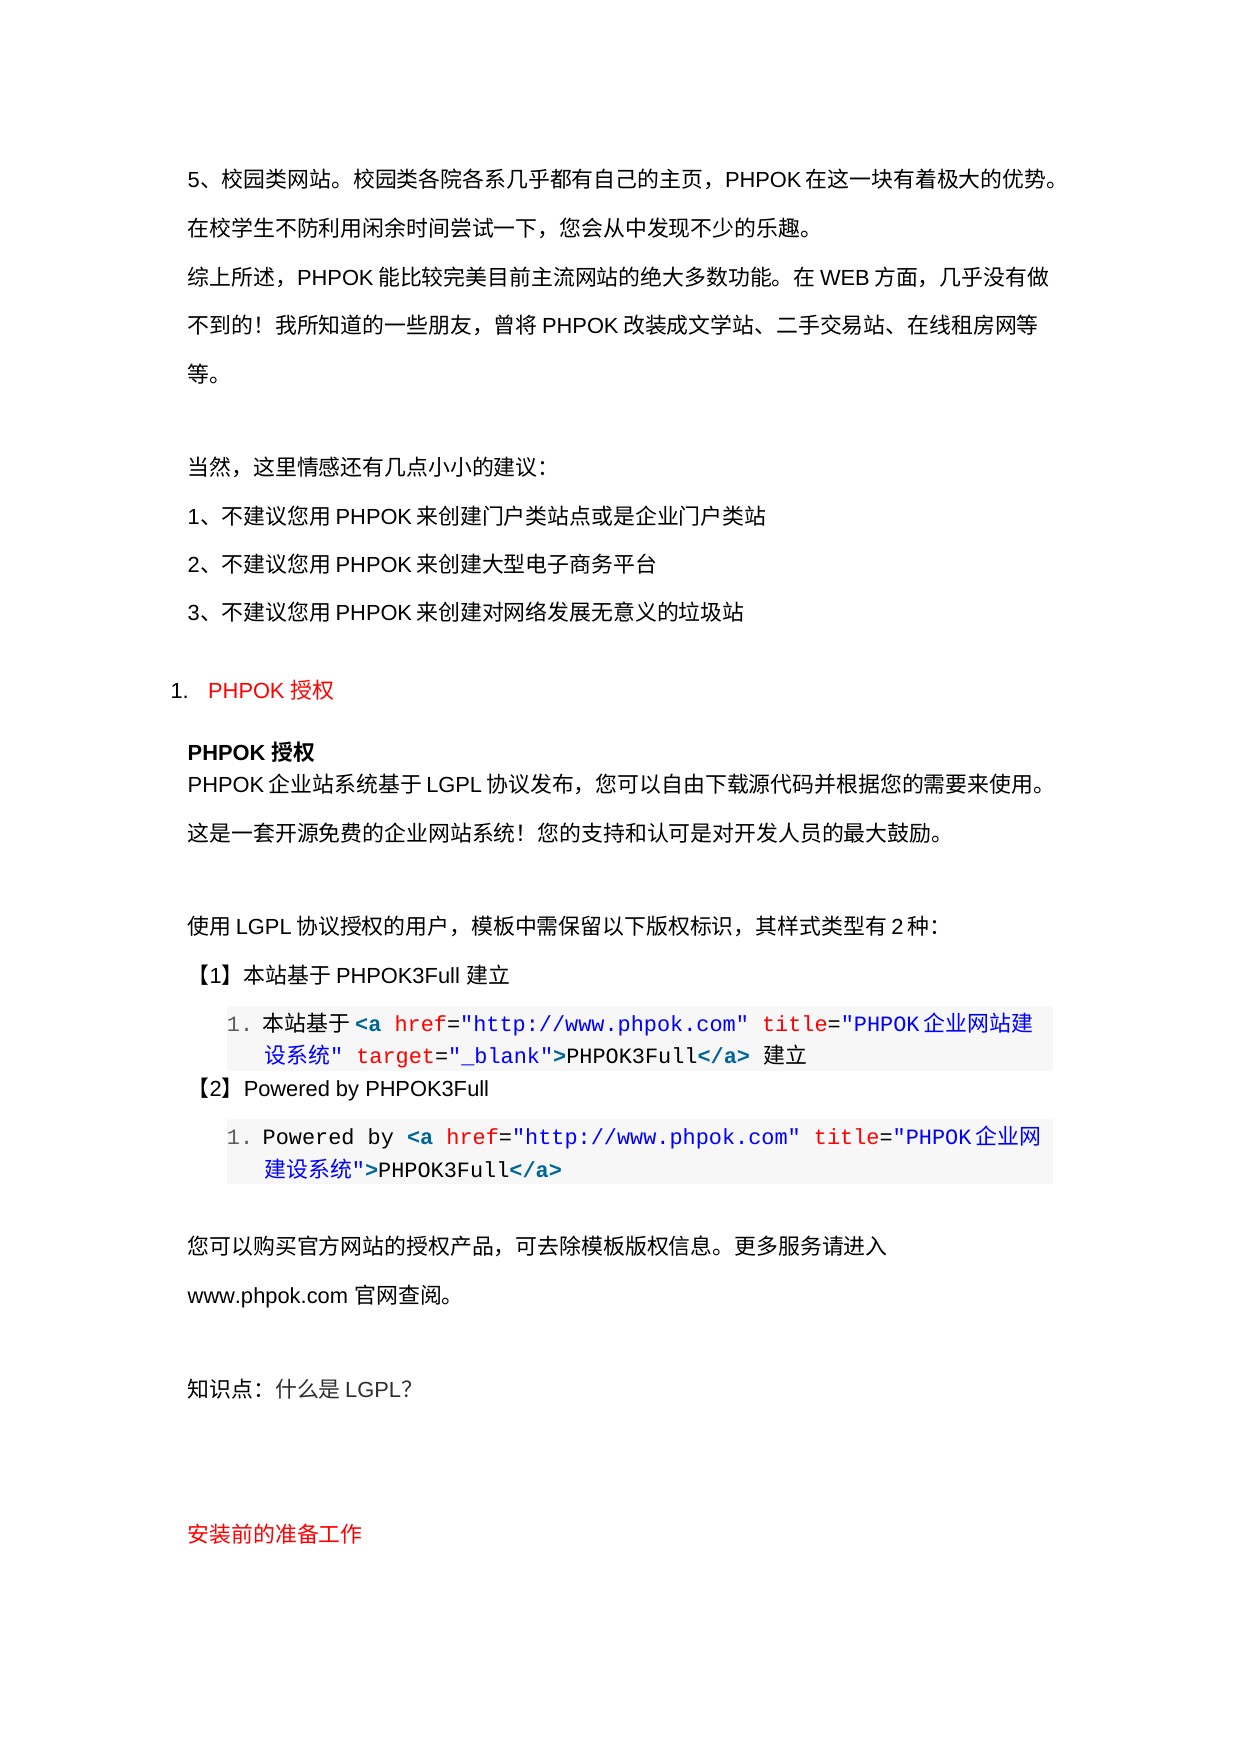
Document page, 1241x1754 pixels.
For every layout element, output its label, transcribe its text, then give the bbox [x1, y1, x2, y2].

list 本站基于 <a href="http://www.phpok.com" title="PHPOK企业网站建设系统" target="_blank">PHPOK3Full</a> 建立 [227, 1006, 1053, 1071]
text 3、不建议您用PHPOK来创建对网络发展无意义的垃圾站 [187, 595, 1053, 627]
text 使用LGPL协议授权的用户，模板中需保留以下版权标识，其样式类型有2种： [187, 909, 1053, 941]
text 您可以购买官方网站的授权产品，可去除模板版权信息。更多服务请进入 www.phpok.com 官网查阅。 [187, 1229, 1053, 1310]
text PHPOK 授权 [187, 734, 1053, 767]
list Powered by <a href="http://www.phpok.com" title="PHPOK企业网建设系统">PHPOK3Full</a> [227, 1119, 1053, 1184]
text 当然，这里情感还有几点小小的建议： [187, 450, 1053, 482]
text 知识点：什么是LGPL？ [187, 1371, 1053, 1404]
text 【1】本站基于 PHPOK3Full 建立 [187, 957, 1053, 990]
text 【2】Powered by PHPOK3Full [187, 1071, 1053, 1103]
list PHPOK 授权 [170, 672, 1053, 705]
text 5、校园类网站。校园类各院各系几乎都有自己的主页，PHPOK在这一块有着极大的优势。在校学生不防利用闲余时间尝试一下，您会从中发现不少的乐趣。 [187, 162, 1053, 243]
text PHPOK企业站系统基于LGPL协议发布，您可以自由下载源代码并根据您的需要来使用。这是一套开源免费的企业网站系统！您的支持和认可是对开发人员的最大鼓励。 [187, 767, 1053, 848]
text 1、不建议您用PHPOK来创建门户类站点或是企业门户类站 [187, 498, 1053, 531]
text 综上所述，PHPOK能比较完美目前主流网站的绝大多数功能。在WEB方面，几乎没有做不到的！我所知道的一些朋友，曾将PHPOK改装成文学站、二手交易站、在线租房网等等。 [187, 259, 1053, 389]
text 2、不建议您用PHPOK来创建大型电子商务平台 [187, 547, 1053, 579]
text 安装前的准备工作 [187, 1517, 1053, 1549]
